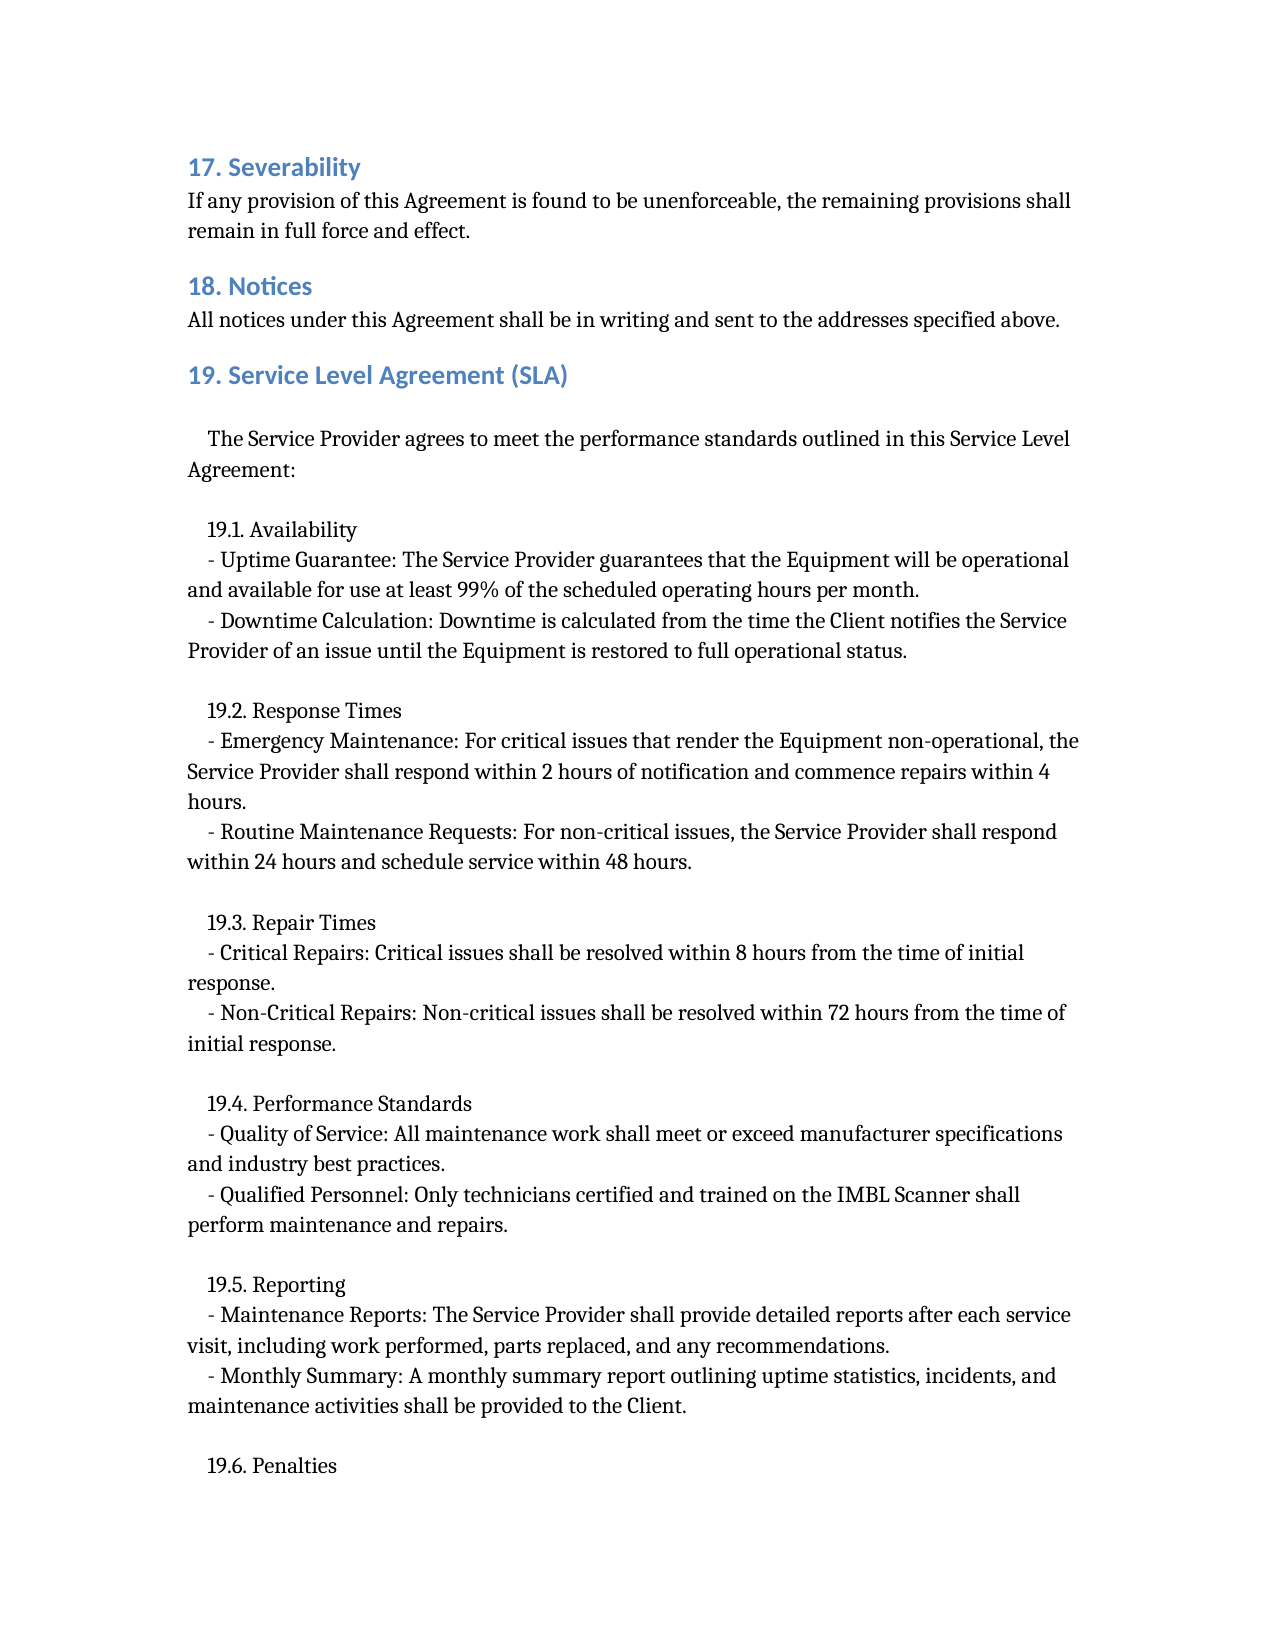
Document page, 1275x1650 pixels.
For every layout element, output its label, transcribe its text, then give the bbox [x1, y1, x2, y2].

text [187, 396, 1087, 1480]
text All notices under this Agreement shall be in writing and sent to the addresses specified above. [187, 307, 1087, 333]
text If any provision of this Agreement is found to be unenforceable, the remaining provisions shall remain in full force and effect. [187, 188, 1087, 244]
subtitle 17. Severability [187, 150, 1087, 183]
subtitle 18. Notices [187, 269, 1087, 302]
subtitle 19. Service Level Agreement (SLA) [187, 358, 1087, 391]
